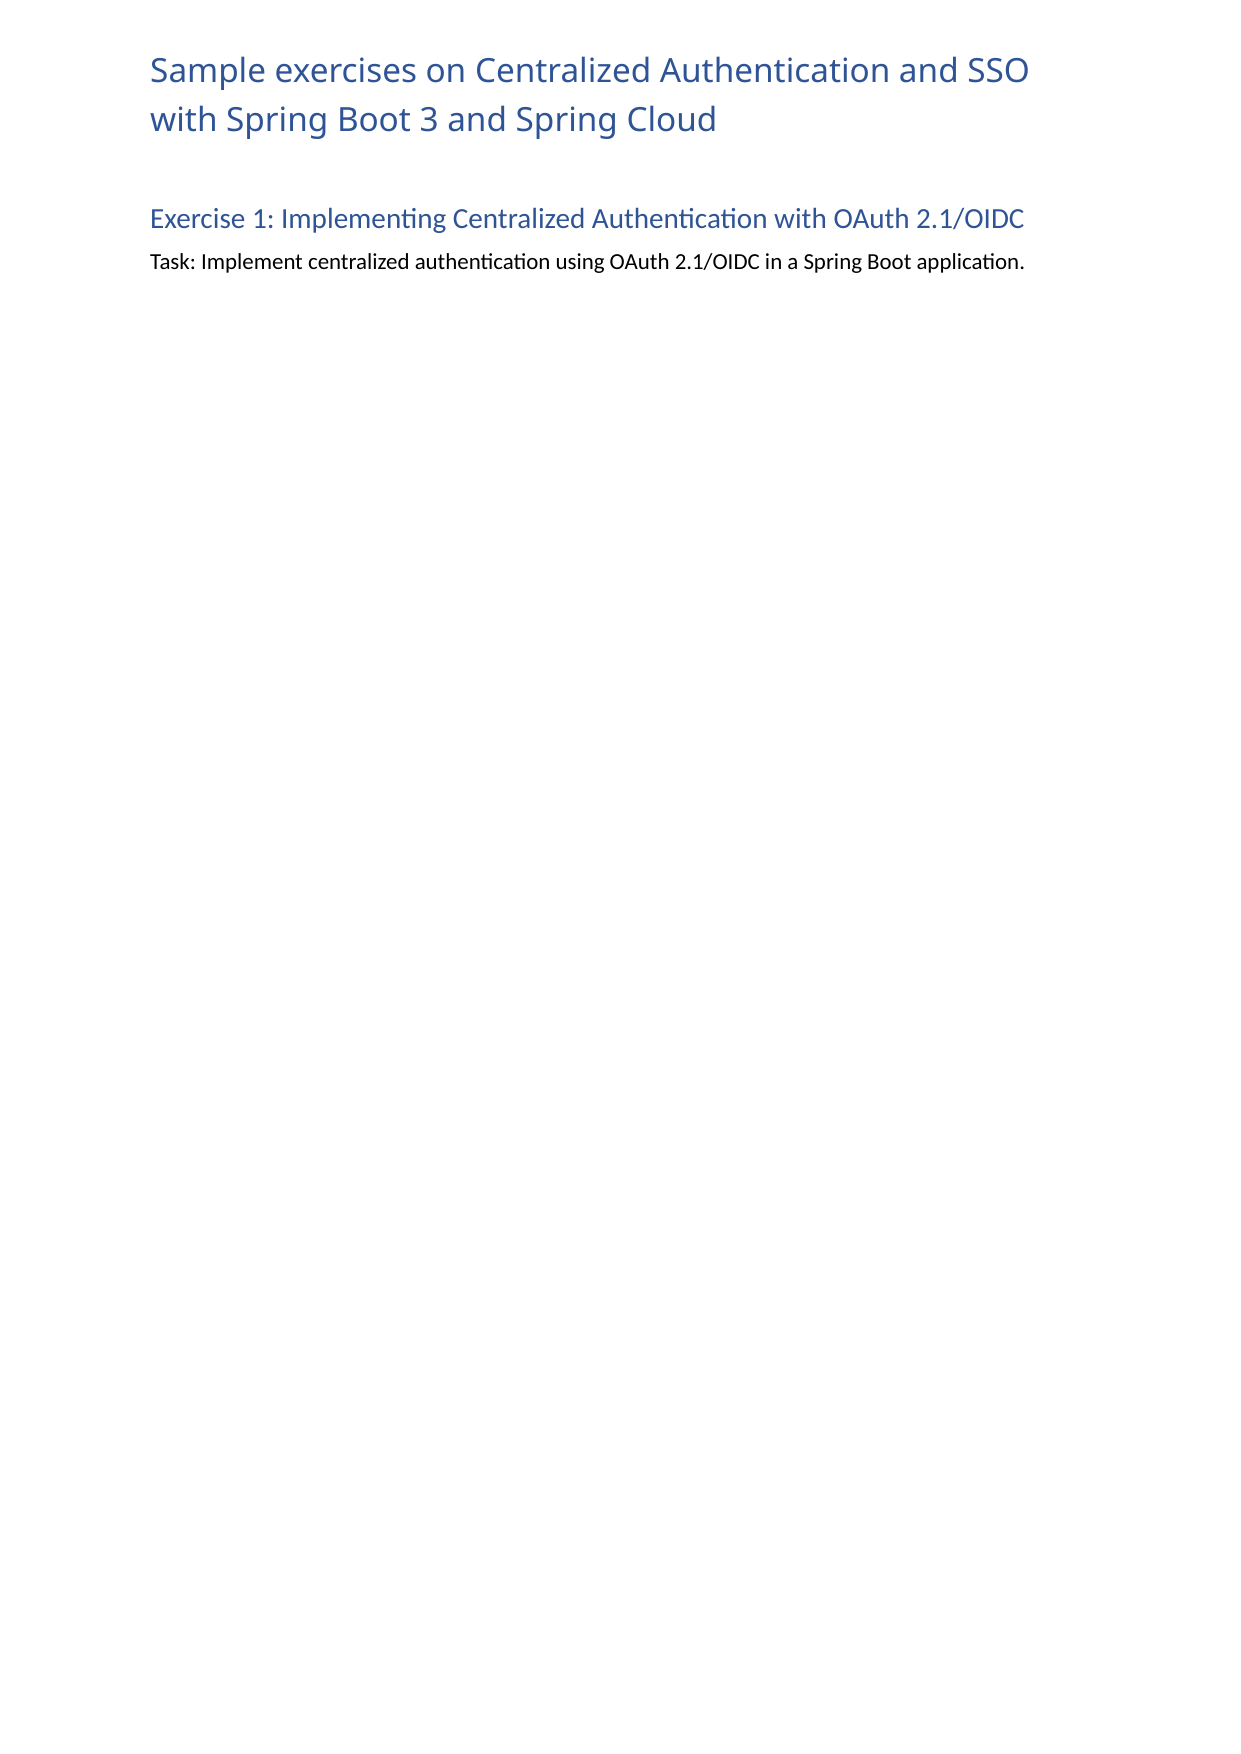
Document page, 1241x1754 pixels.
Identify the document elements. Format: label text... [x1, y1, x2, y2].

subtitle Sample exercises on Centralized Authentication and SSO with Spring Boot 3 and Spring Cloud [150, 47, 1090, 141]
text Task: Implement centralized authentication using OAuth 2.1/OIDC in a Spring Boot application. [150, 247, 1090, 275]
subtitle Exercise 1: Implementing Centralized Authentication with OAuth 2.1/OIDC [150, 200, 1090, 236]
